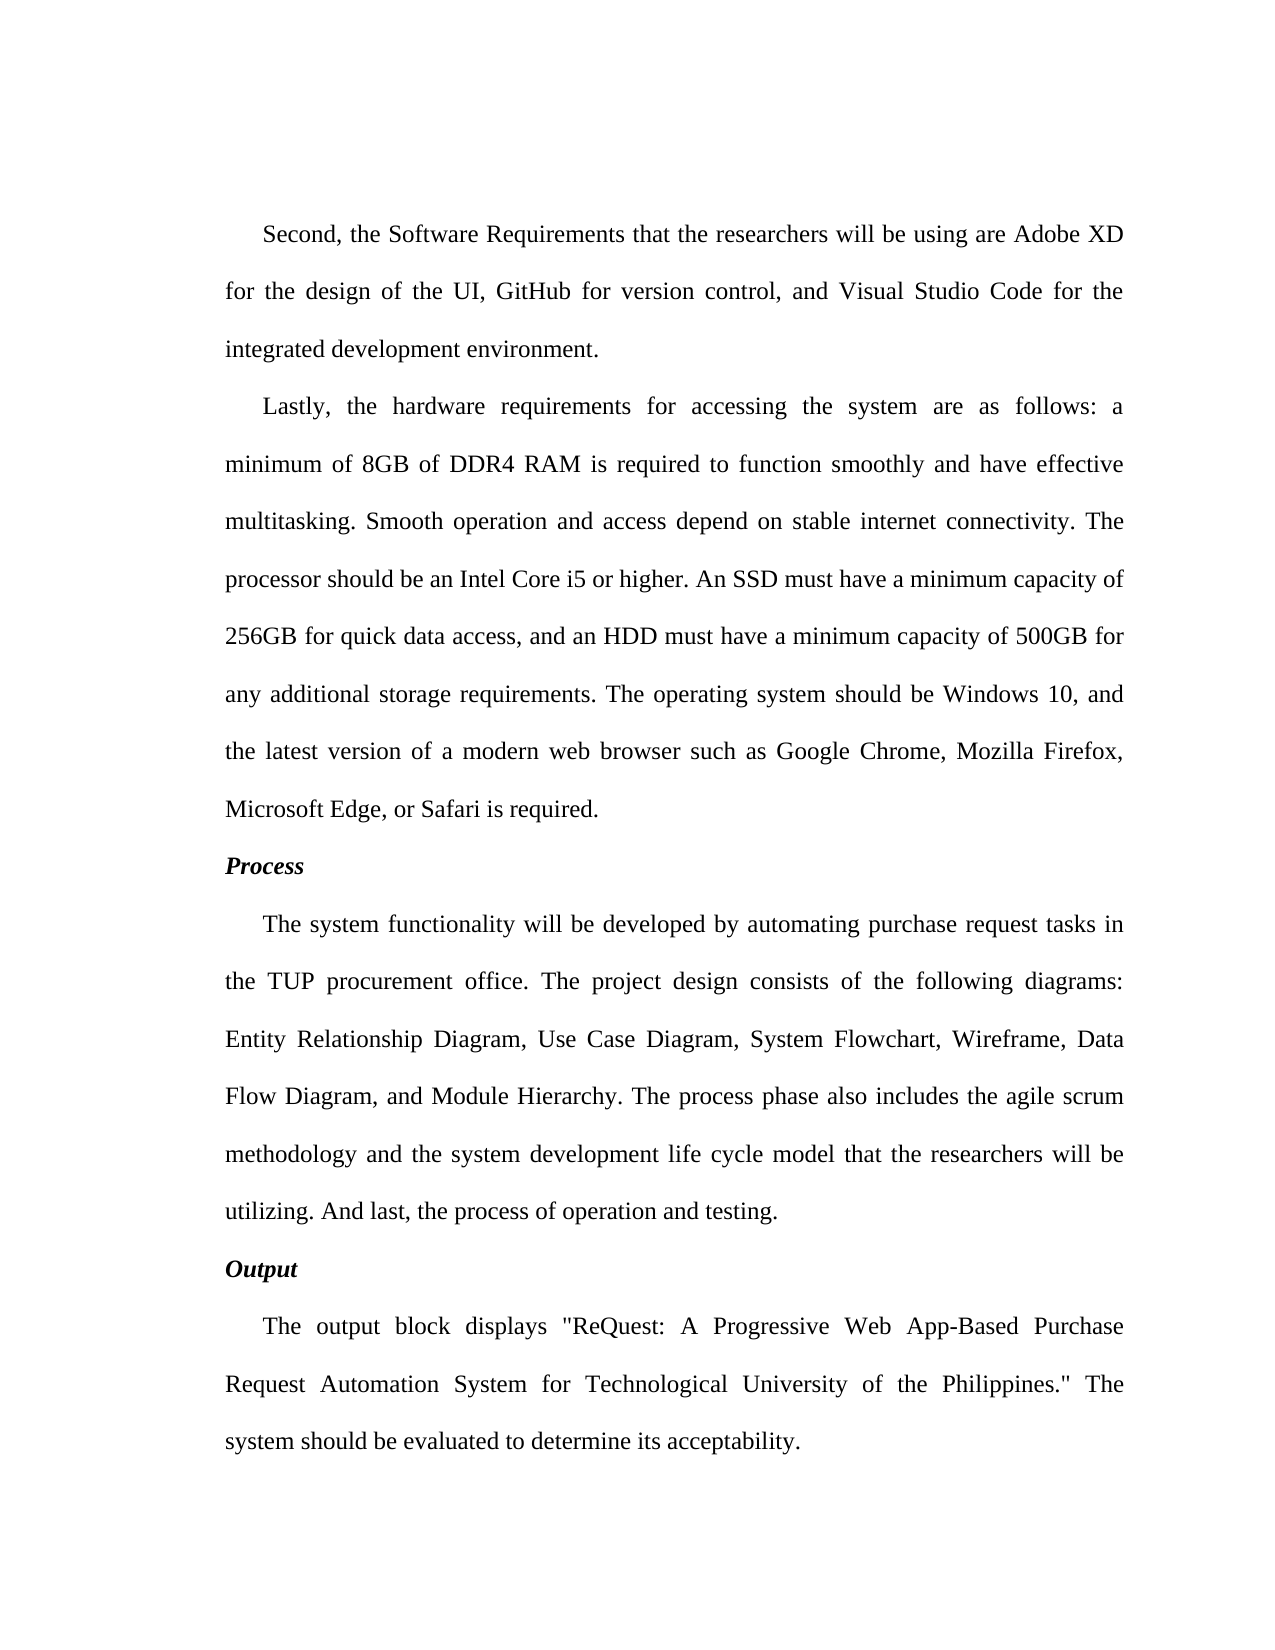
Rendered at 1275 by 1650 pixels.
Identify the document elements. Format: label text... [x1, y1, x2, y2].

text Process [225, 851, 1125, 880]
text Lastly, the hardware requirements for accessing the system are as follows: a minimum of 8GB of DDR4 RAM is required to function smoothly and have effective multitasking. Smooth operation and access depend on stable internet connectivity. The processor should be an Intel Core i5 or higher. An SSD must have a minimum capacity of 256GB for quick data access, and an HDD must have a minimum capacity of 500GB for any additional storage requirements. The operating system should be Windows 10, and the latest version of a modern web browser such as Google Chrome, Mozilla Firefox, Microsoft Edge, or Safari is required. [225, 391, 1125, 822]
text The system functionality will be developed by automating purchase request tasks in the TUP procurement office. The project design consists of the following diagrams: Entity Relationship Diagram, Use Case Diagram, System Flowchart, Wireframe, Data Flow Diagram, and Module Hierarchy. The process phase also includes the agile scrum methodology and the system development life cycle model that the researchers will be utilizing. And last, the process of operation and testing. [225, 909, 1125, 1225]
text The output block displays "ReQuest: A Progressive Web App-Based Purchase Request Automation System for Technological University of the Philippines." The system should be evaluated to determine its acceptability. [225, 1311, 1125, 1455]
text Second, the Software Requirements that the researchers will be using are Adobe XD for the design of the UI, GitHub for version control, and Visual Studio Code for the integrated development environment. [225, 219, 1125, 362]
text Output [225, 1254, 1125, 1282]
